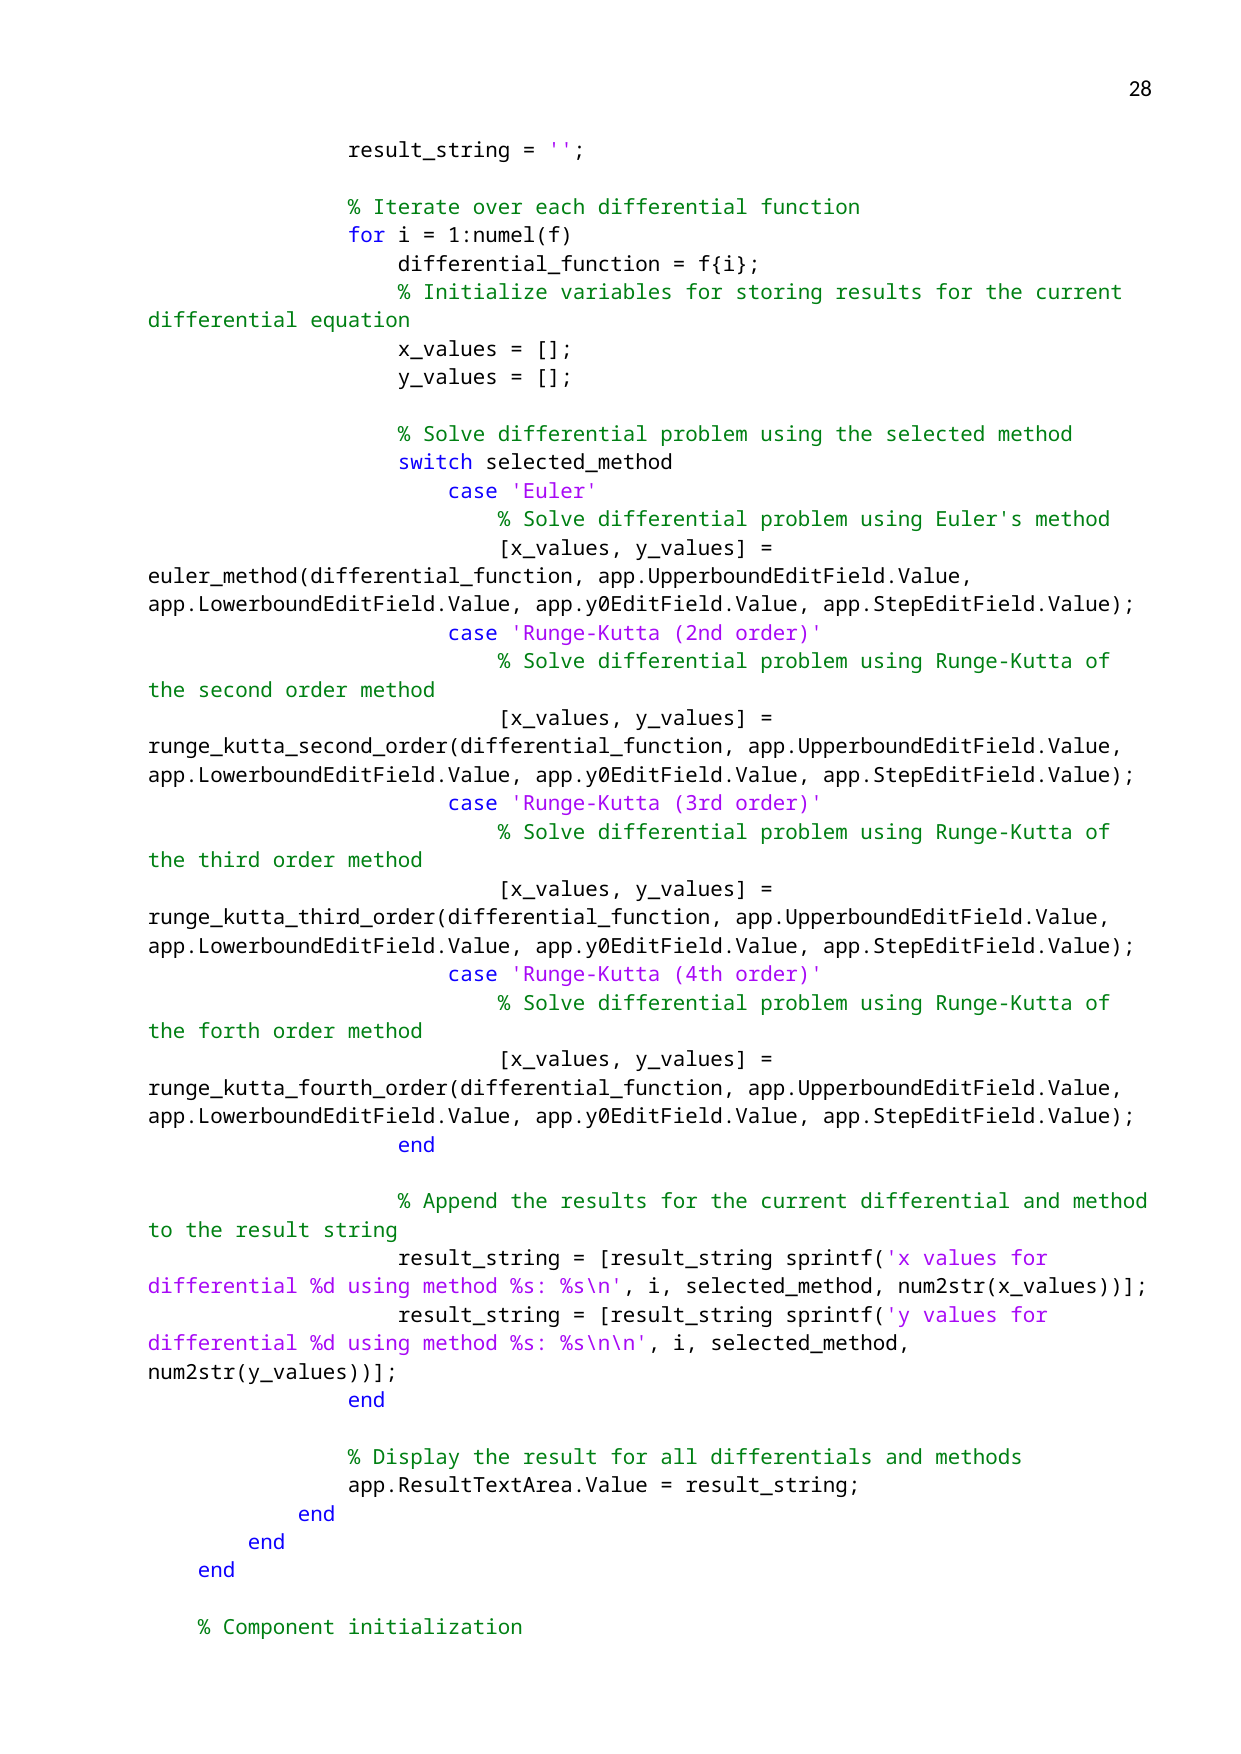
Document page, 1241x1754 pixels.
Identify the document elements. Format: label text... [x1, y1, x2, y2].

text % Solve differential problem using Runge-Kutta of the second order method [148, 646, 1152, 703]
text app.ResultTextArea.Value = result_string; [148, 1470, 1152, 1499]
text [x_values, y_values] = runge_kutta_fourth_order(differential_function, app.UpperboundEditField.Value, app.LowerboundEditField.Value, app.y0EditField.Value, app.StepEditField.Value); [148, 1044, 1152, 1130]
text % Solve differential problem using Euler's method [148, 504, 1152, 533]
text case 'Runge-Kutta (2nd order)' [148, 618, 1152, 646]
text y_values = []; [148, 362, 1152, 391]
text % Solve differential problem using Runge-Kutta of the forth order method [148, 988, 1152, 1044]
text differential_function = f{i}; [148, 249, 1152, 277]
text [x_values, y_values] = runge_kutta_third_order(differential_function, app.UpperboundEditField.Value, app.LowerboundEditField.Value, app.y0EditField.Value, app.StepEditField.Value); [148, 874, 1152, 959]
text for i = 1:numel(f) [148, 220, 1152, 249]
text case 'Runge-Kutta (3rd order)' [148, 788, 1152, 817]
text end [148, 1130, 1152, 1158]
text end [148, 1499, 1152, 1527]
text end [148, 1527, 1152, 1556]
text % Iterate over each differential function [148, 192, 1152, 220]
text [x_values, y_values] = euler_method(differential_function, app.UpperboundEditField.Value, app.LowerboundEditField.Value, app.y0EditField.Value, app.StepEditField.Value); [148, 533, 1152, 618]
text x_values = []; [148, 334, 1152, 362]
text switch selected_method [148, 447, 1152, 476]
text % Solve differential problem using Runge-Kutta of the third order method [148, 817, 1152, 874]
text case 'Euler' [148, 476, 1152, 504]
text end [148, 1556, 1152, 1584]
text result_string = [result_string sprintf('y values for differential %d using method %s: %s\n\n', i, selected_method, num2str(y_values))]; [148, 1300, 1152, 1385]
text % Solve differential problem using the selected method [148, 419, 1152, 447]
text % Component initialization [148, 1612, 1152, 1641]
text end [148, 1385, 1152, 1414]
text [x_values, y_values] = runge_kutta_second_order(differential_function, app.UpperboundEditField.Value, app.LowerboundEditField.Value, app.y0EditField.Value, app.StepEditField.Value); [148, 703, 1152, 788]
text % Display the result for all differentials and methods [148, 1442, 1152, 1470]
text result_string = [result_string sprintf('x values for differential %d using method %s: %s\n', i, selected_method, num2str(x_values))]; [148, 1243, 1152, 1300]
text % Initialize variables for storing results for the current differential equation [148, 277, 1152, 334]
text case 'Runge-Kutta (4th order)' [148, 959, 1152, 988]
text result_string = ''; [148, 135, 1152, 164]
text % Append the results for the current differential and method to the result string [148, 1186, 1152, 1243]
